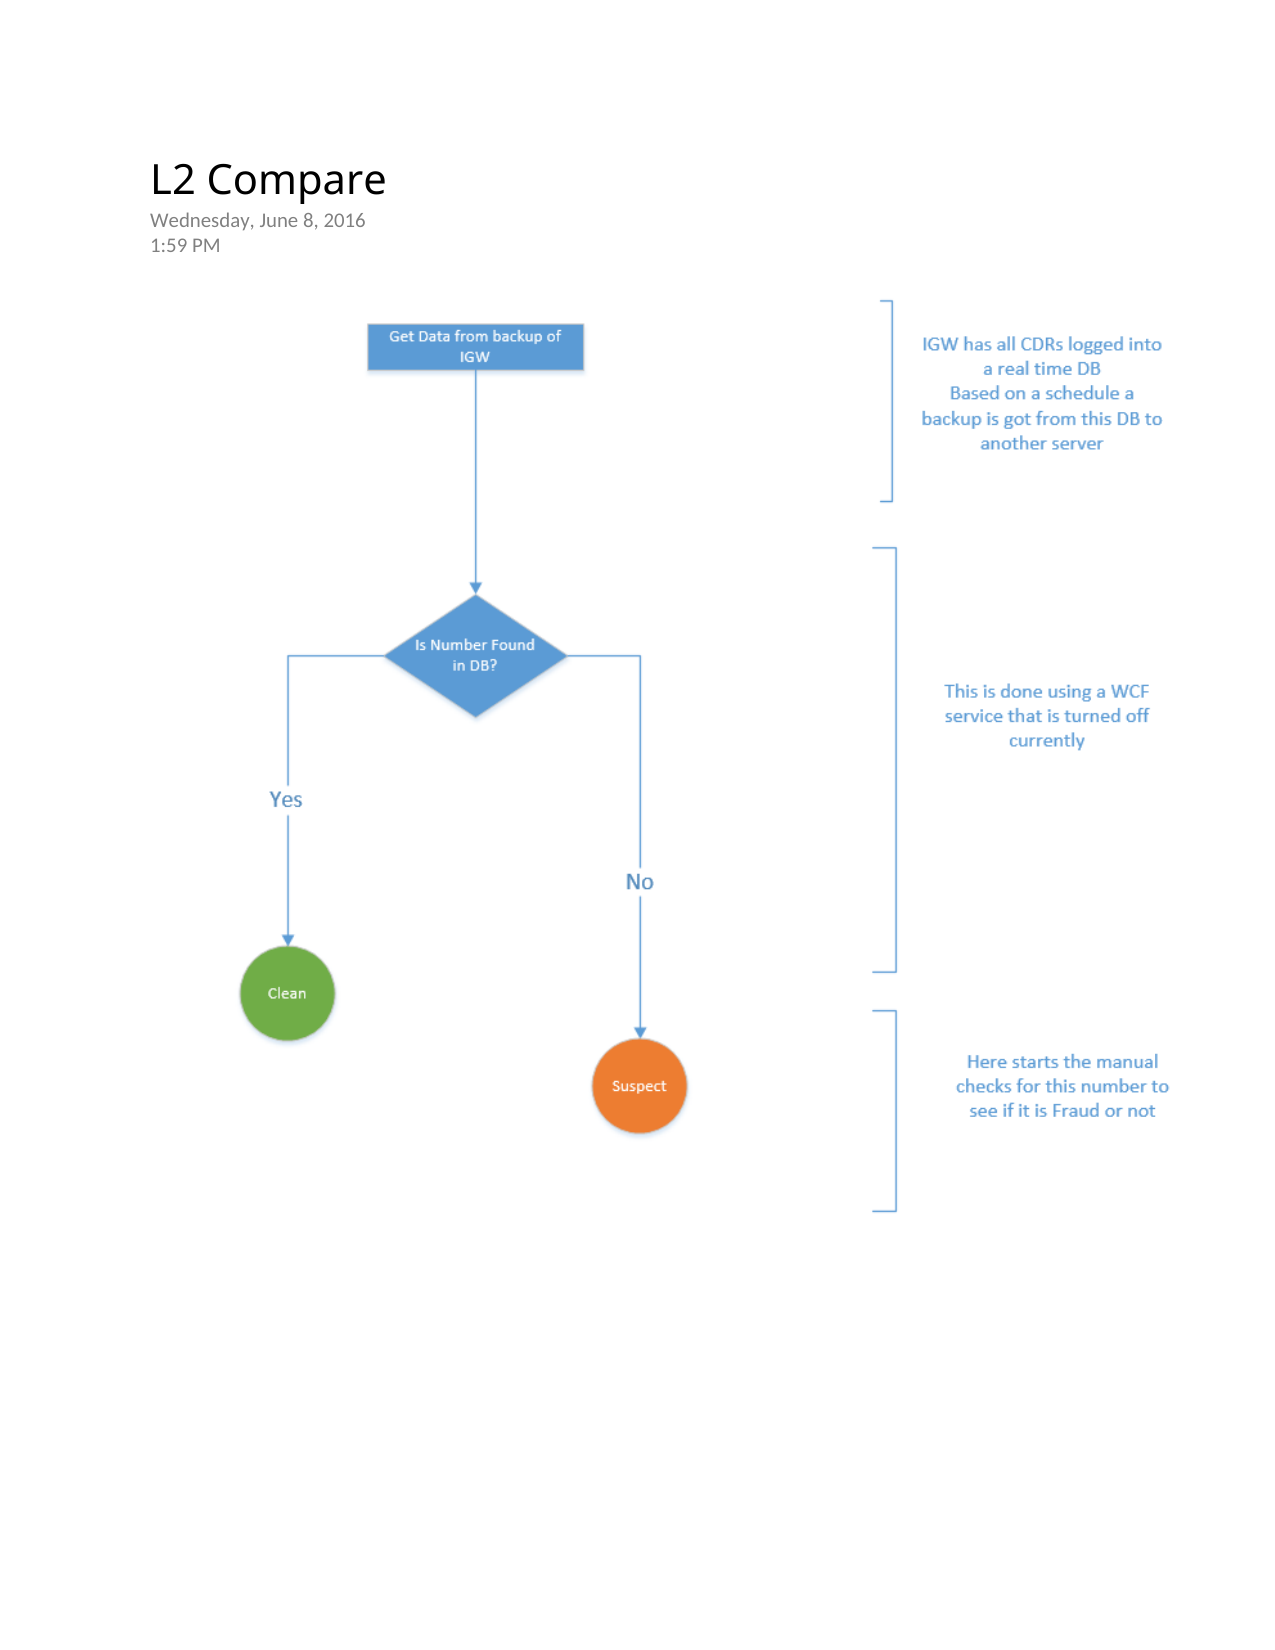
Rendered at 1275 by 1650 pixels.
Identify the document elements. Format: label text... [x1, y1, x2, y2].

text Wednesday, June 8, 2016 [150, 207, 1125, 232]
text L2 Compare [150, 150, 1125, 207]
picture [150, 285, 1199, 1225]
text 1:59 PM [150, 232, 1125, 258]
